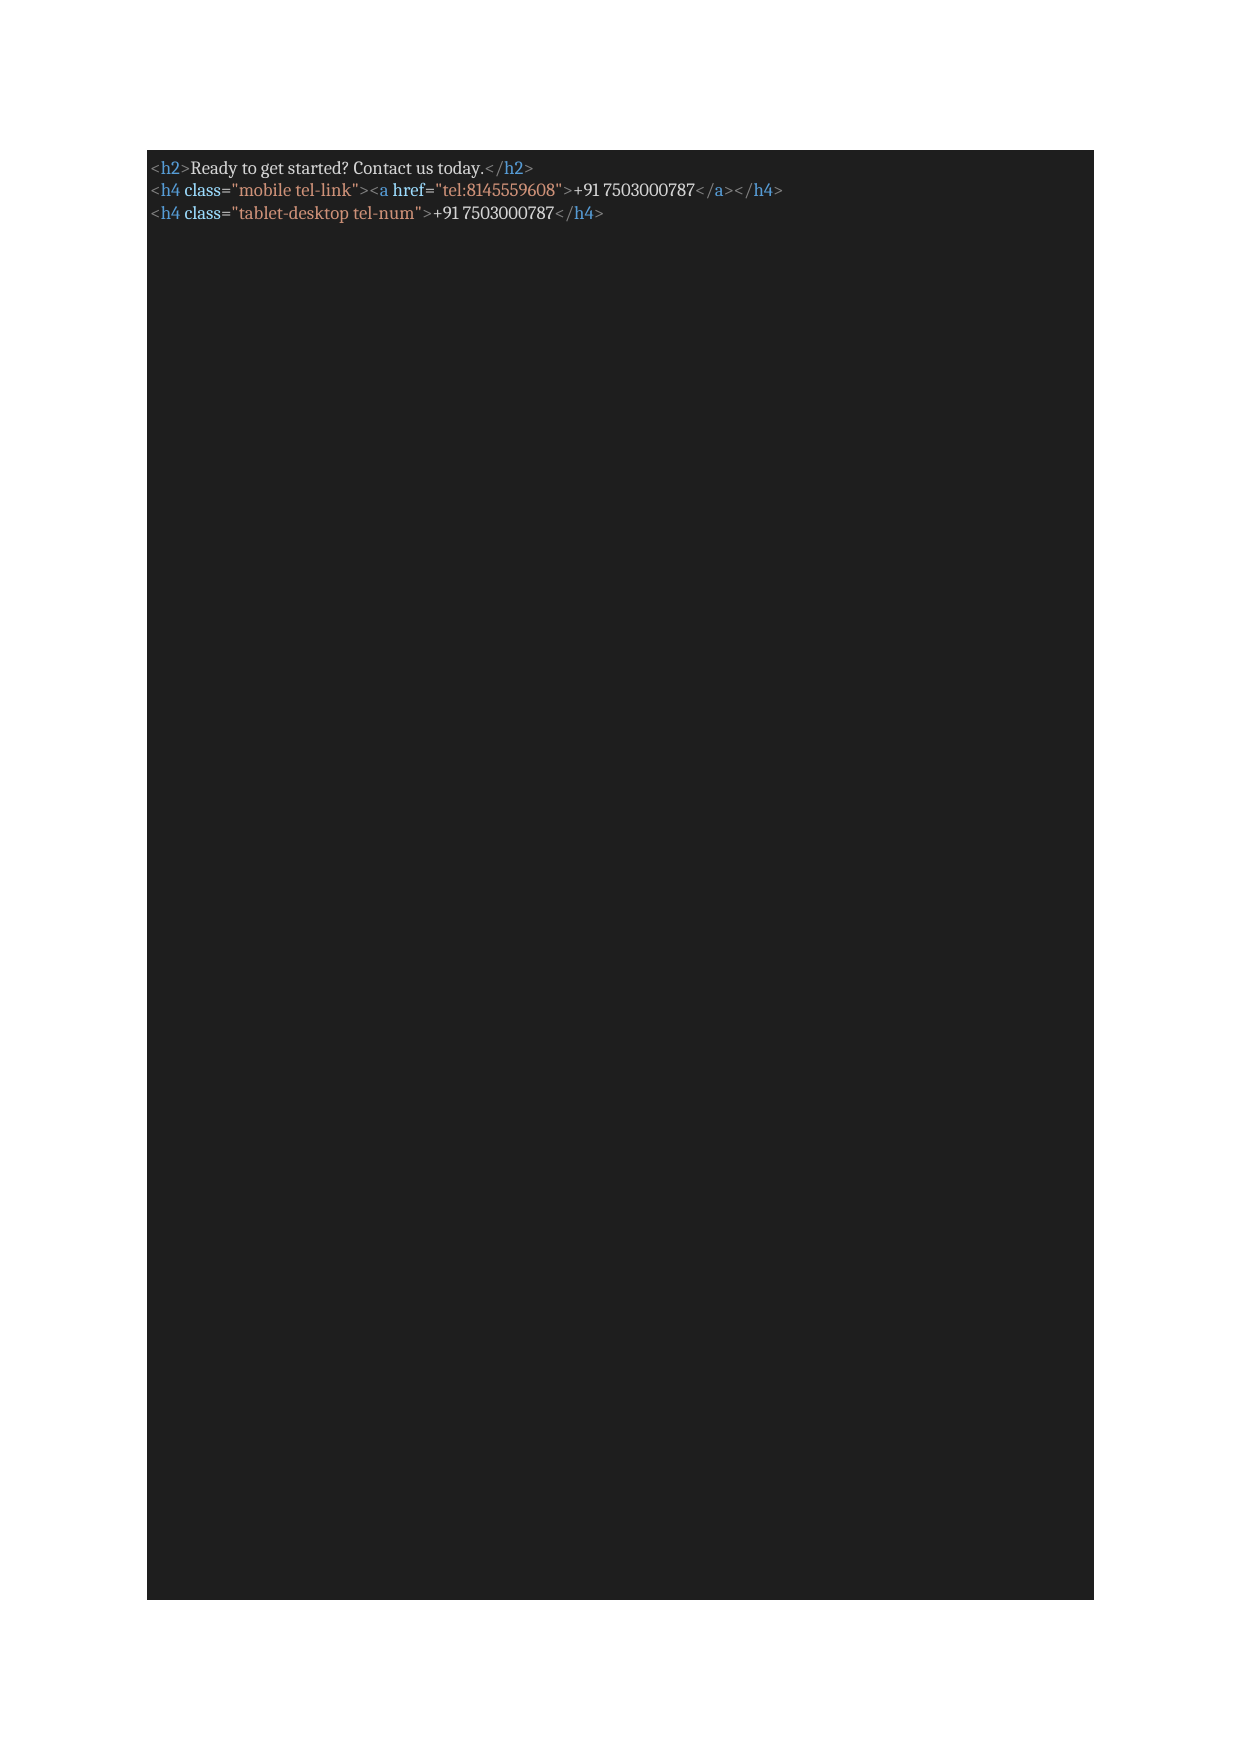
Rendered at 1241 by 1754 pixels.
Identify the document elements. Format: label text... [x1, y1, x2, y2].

table_header <h2>Ready to get started? Contact us today.</h2> <h4 class="mobile tel-link"><a href="tel:8145559608">+91 7503000787</a></h4> <h4 class="tablet-desktop tel-num">+91 7503000787</h4> [147, 153, 1094, 1600]
